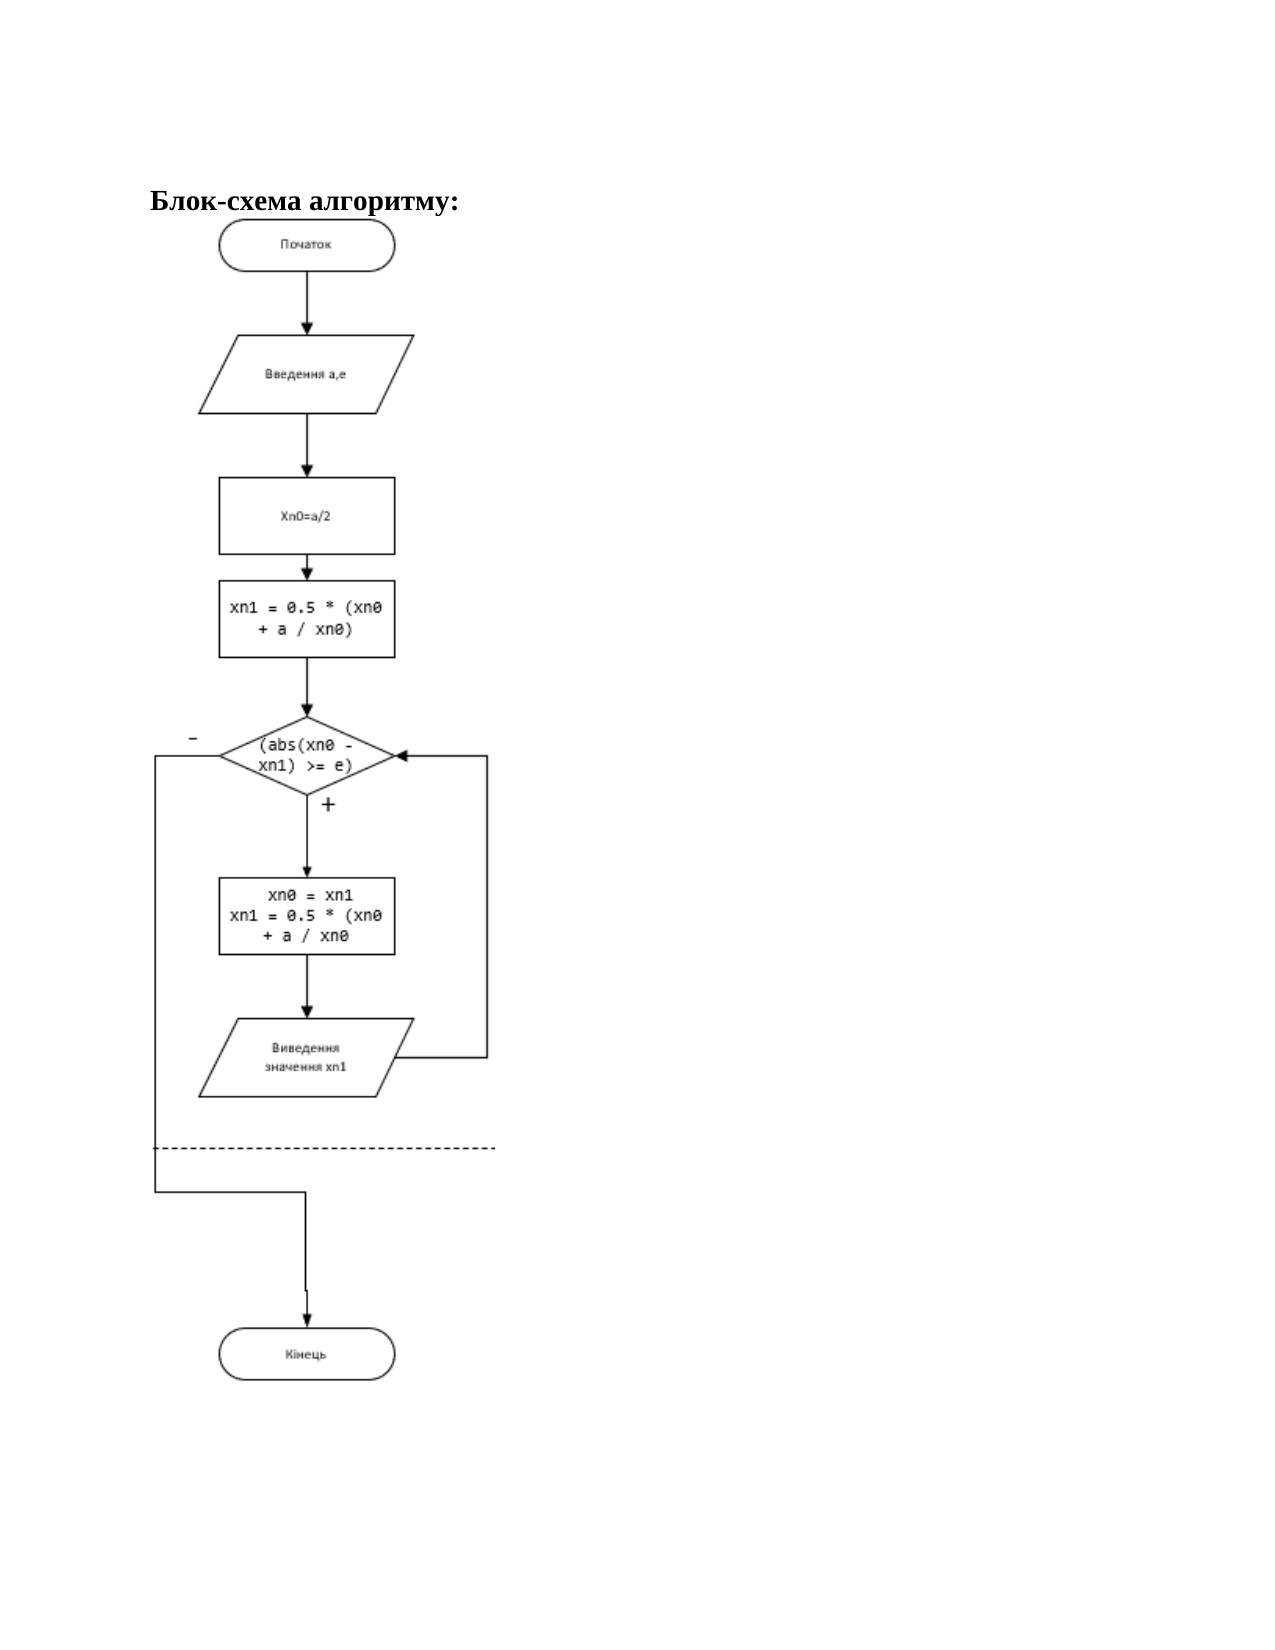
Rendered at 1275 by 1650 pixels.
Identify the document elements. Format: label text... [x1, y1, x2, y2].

text Блок-схема алгоритму: [150, 183, 1125, 217]
picture [150, 216, 496, 1384]
